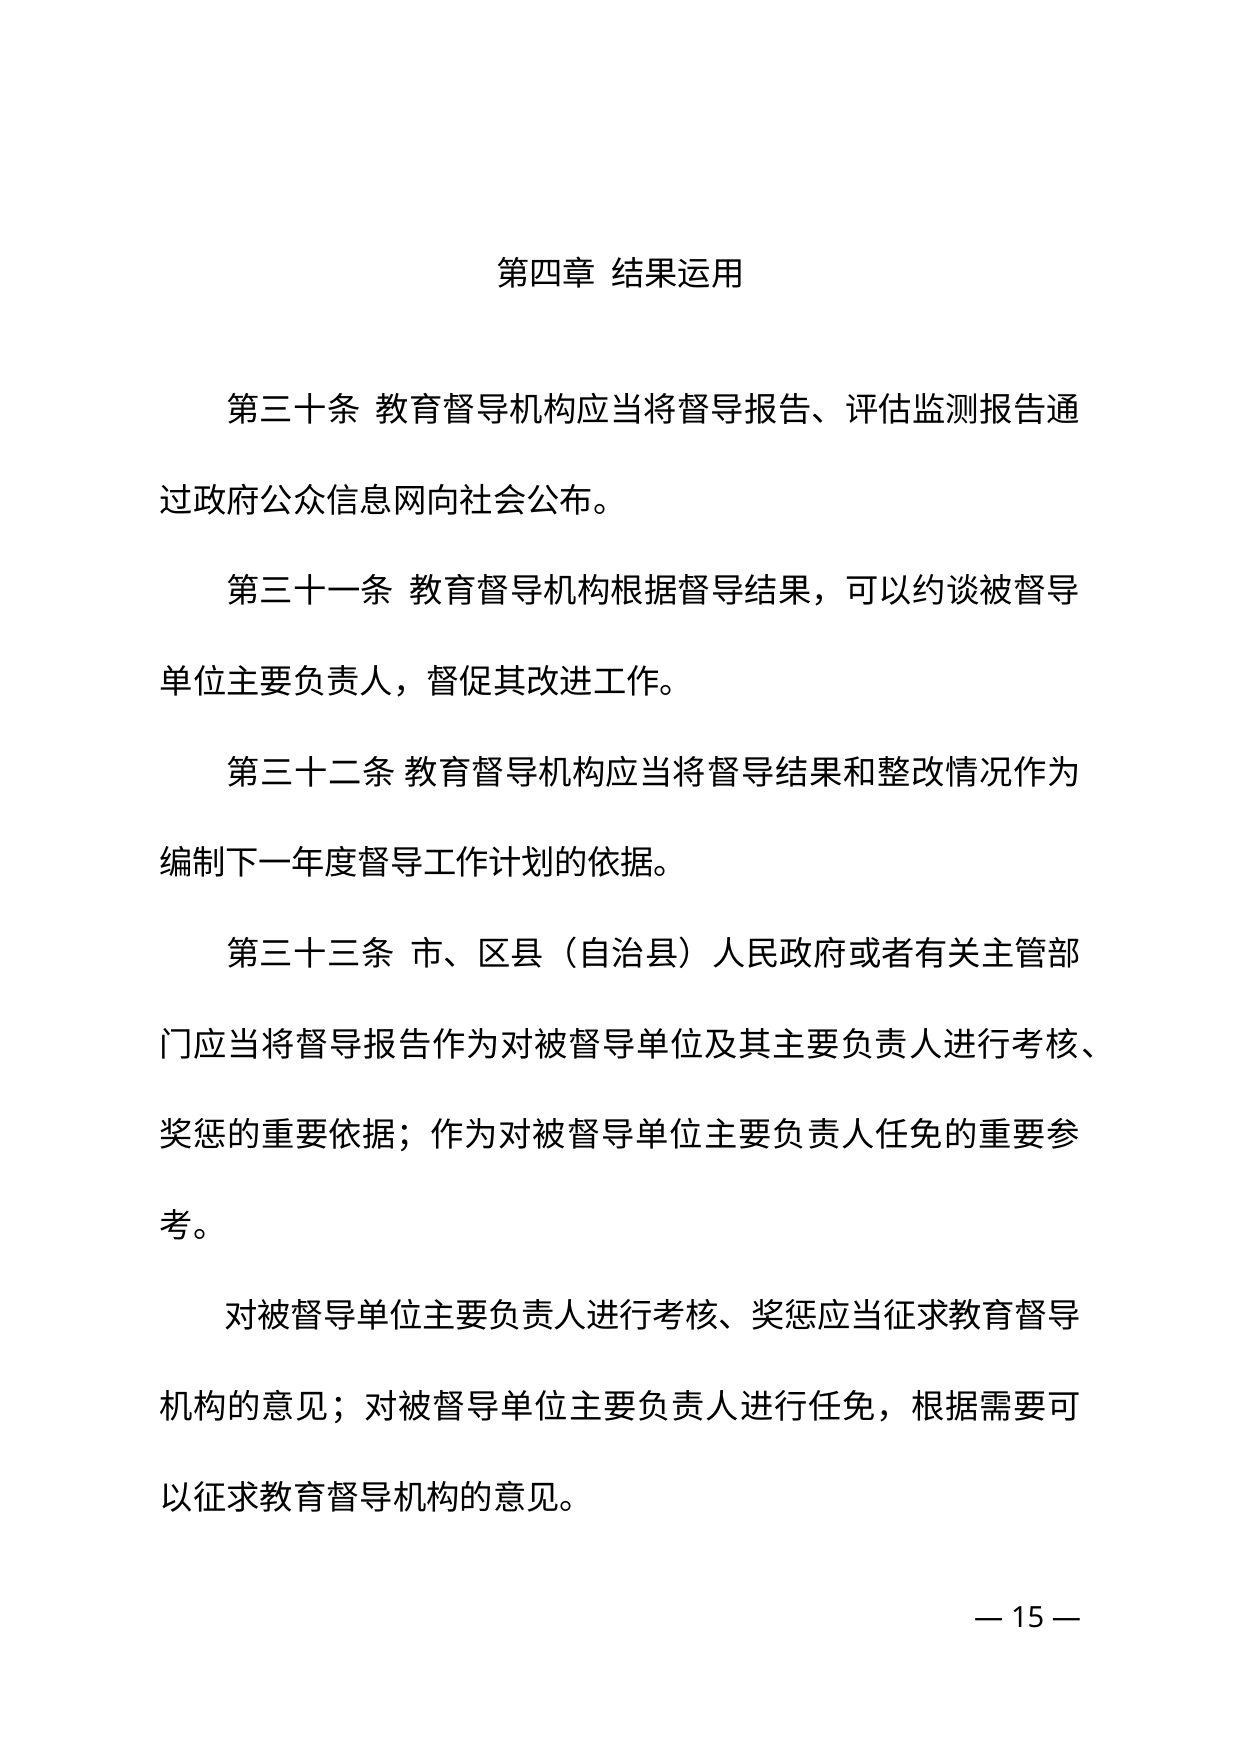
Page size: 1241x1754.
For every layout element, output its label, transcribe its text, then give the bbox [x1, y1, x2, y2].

text 第三十条 教育督导机构应当将督导报告、评估监测报告通过政府公众信息网向社会公布。 [159, 362, 1081, 543]
text 对被督导单位主要负责人进行考核、奖惩应当征求教育督导机构的意见；对被督导单位主要负责人进行任免，根据需要可以征求教育督导机构的意见。 [159, 1268, 1081, 1540]
text 第三十二条 教育督导机构应当将督导结果和整改情况作为编制下一年度督导工作计划的依据。 [159, 724, 1081, 906]
text 第四章 结果运用 [159, 226, 1081, 316]
text 第三十一条 教育督导机构根据督导结果，可以约谈被督导单位主要负责人，督促其改进工作。 [159, 543, 1081, 724]
text 第三十三条 市、区县（自治县）人民政府或者有关主管部门应当将督导报告作为对被督导单位及其主要负责人进行考核、奖惩的重要依据；作为对被督导单位主要负责人任免的重要参考。 [159, 906, 1081, 1268]
